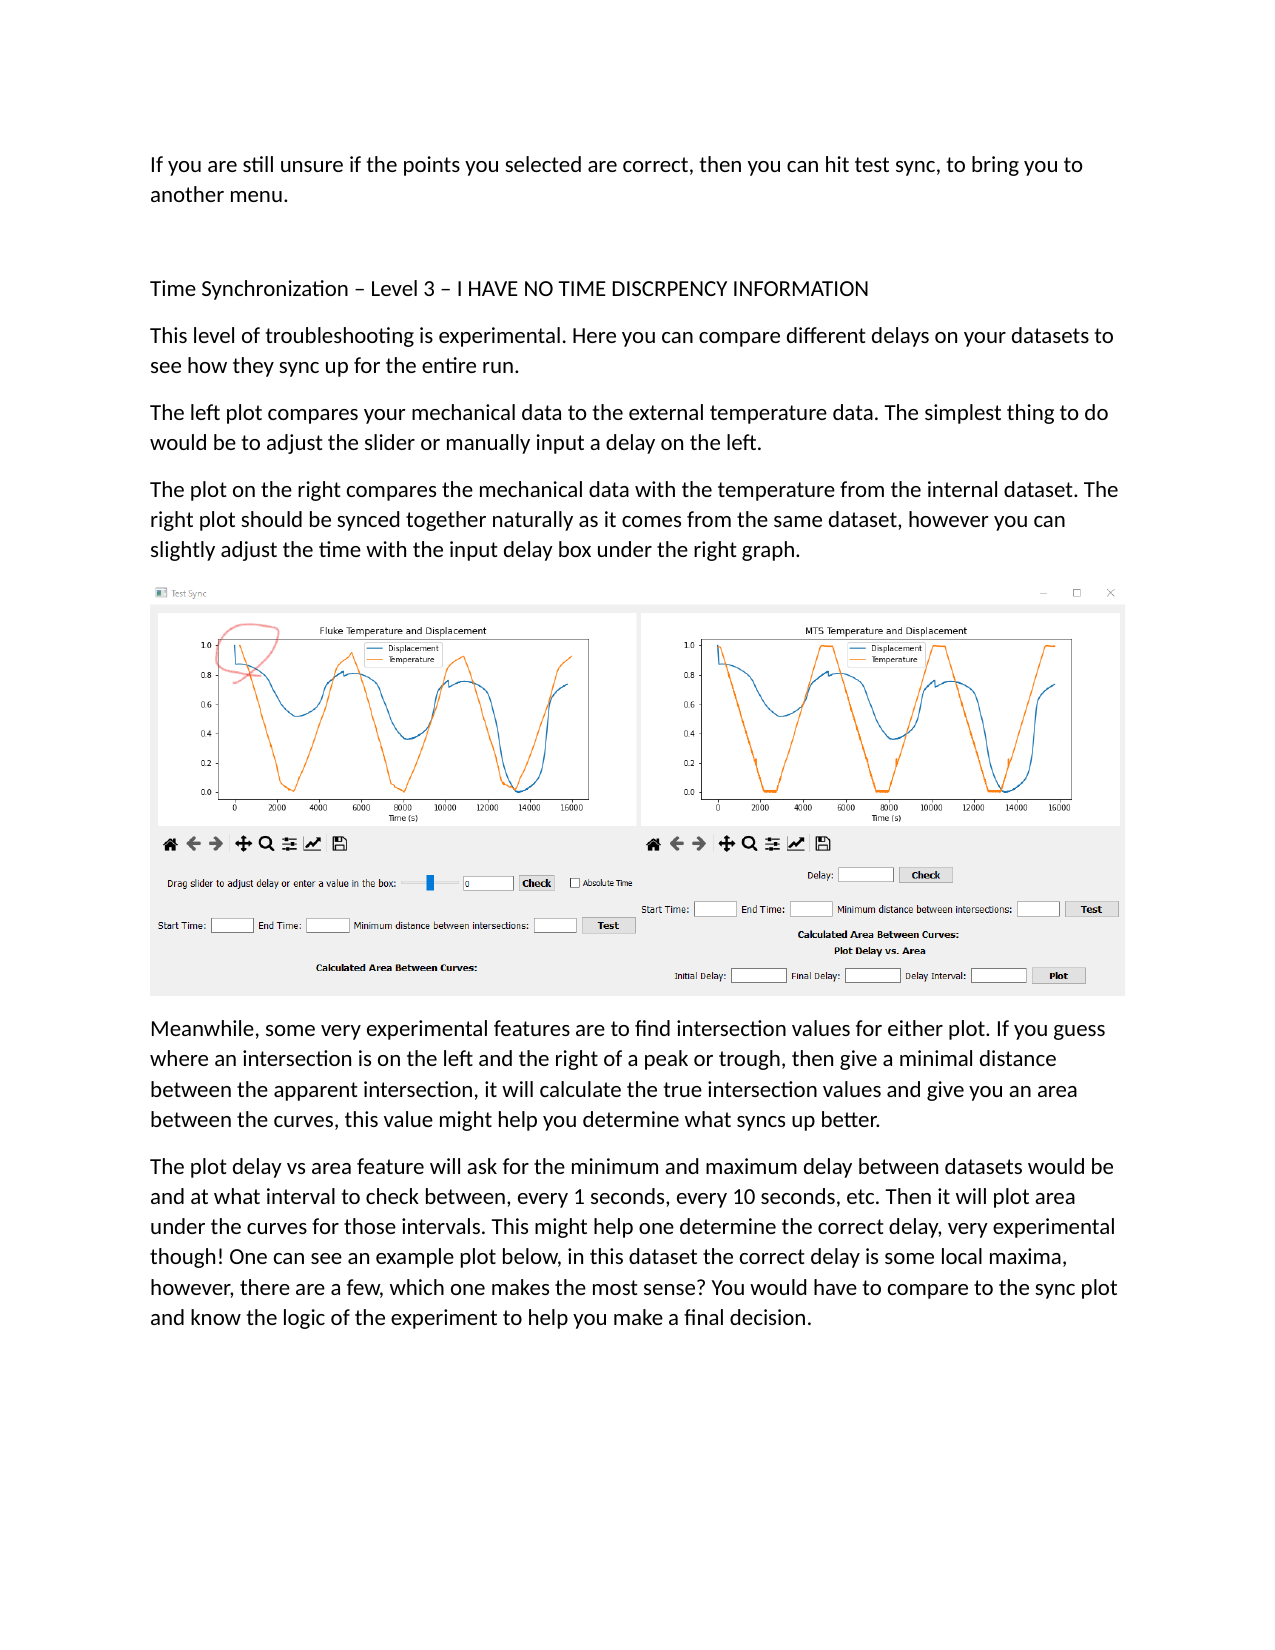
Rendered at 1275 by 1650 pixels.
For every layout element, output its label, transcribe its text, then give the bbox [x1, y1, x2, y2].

text The plot delay vs area feature will ask for the minimum and maximum delay between datasets would be and at what interval to check between, every 1 seconds, every 10 seconds, etc. Then it will plot area under the curves for those intervals. This might help one determine the correct delay, very experimental though! One can see an example plot below, in this dataset the correct delay is some local maxima, however, there are a few, which one makes the most sense? You would have to compare to the sync plot and know the logic of the experiment to help you make a final decision. [150, 1152, 1125, 1331]
text The left plot compares your mechanical data to the external temperature data. The simplest thing to do would be to adjust the slider or manually input a delay on the left. [150, 398, 1125, 456]
text This level of troubleshooting is experimental. Here you can compare different delays on your datasets to see how they sync up for the entire run. [150, 321, 1125, 379]
text If you are still unsure if the points you selected are correct, then you can hit test sync, to bring you to another menu. [150, 150, 1125, 208]
text Time Synchronization – Level 3 – I HAVE NO TIME DISCRPENCY INFORMATION [150, 274, 1125, 302]
picture [150, 582, 1125, 996]
text Meanwhile, some very experimental features are to find intersection values for either plot. If you guess where an intersection is on the left and the right of a peak or trough, then give a minimal distance between the apparent intersection, it will calculate the true intersection values and give you an area between the curves, this value might help you determine what syncs up better. [150, 1014, 1125, 1133]
text The plot on the right compares the mechanical data with the temperature from the internal dataset. The right plot should be synced together naturally as it comes from the same dataset, however you can slightly adjust the time with the input delay box under the right graph. [150, 475, 1125, 563]
